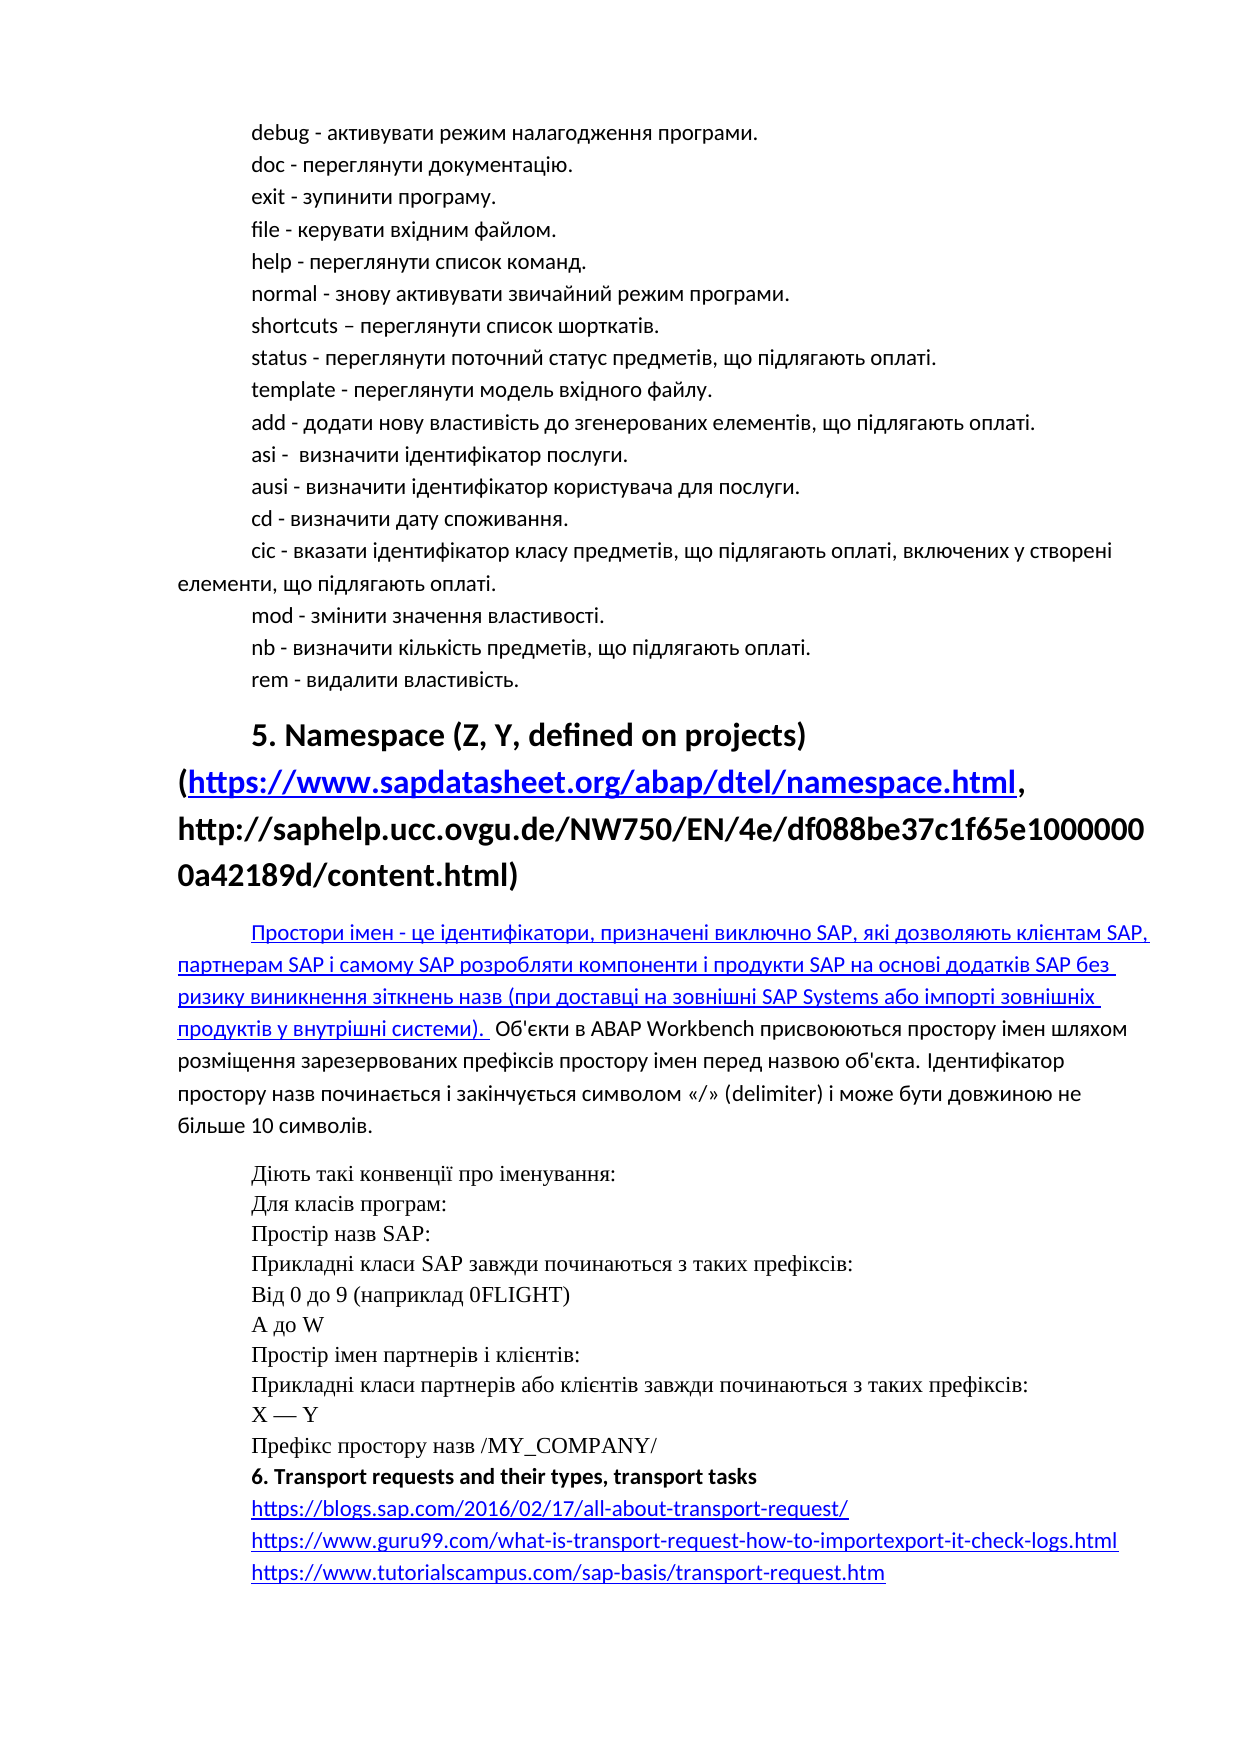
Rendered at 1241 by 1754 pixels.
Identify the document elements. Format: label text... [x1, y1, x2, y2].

text Діють такі конвенції про іменування: [177, 1160, 1152, 1186]
list rem - видалити властивість. [177, 665, 1152, 693]
list mod - змінити значення властивості. [177, 601, 1152, 629]
list Простори імен - це ідентифікатори, призначені виключно SAP, які дозволяють клієнтам SAP, партнерам SAP і самому SAP розробляти компоненти і продукти SAP на основі додатків SAP без ризику виникнення зіткнень назв (при доставці на зовнішні SAP Systems або імпорті зовнішніх продуктів у внутрішні системи). Об'єкти в ABAP Workbench присвоюються простору імен шляхом розміщення зарезервованих префіксів простору імен перед назвою об'єкта. Ідентифікатор простору назв починається і закінчується символом «/» (delimiter) і може бути довжиною не більше 10 символів. [177, 918, 1152, 1139]
list 6. Transport requests and their types, transport tasks [177, 1462, 1152, 1490]
list asi - визначити ідентифікатор послуги. [177, 440, 1152, 468]
list https://blogs.sap.com/2016/02/17/all-about-transport-request/ [177, 1494, 1152, 1522]
list add - додати нову властивість до згенерованих елементів, що підлягають оплаті. [177, 408, 1152, 436]
text Простір назв SAP: [177, 1220, 1152, 1247]
list file - керувати вхідним файлом. [177, 215, 1152, 243]
text Префікс простору назв /MY_COMPANY/ [177, 1432, 1152, 1458]
list help - переглянути список команд. [177, 247, 1152, 275]
text Прикладні класи партнерів або клієнтів завжди починаються з таких префіксів: [177, 1371, 1152, 1398]
text Для класів програм: [177, 1190, 1152, 1216]
text Від 0 до 9 (наприклад 0FLIGHT) [177, 1281, 1152, 1307]
list doc - переглянути документацію. [177, 150, 1152, 178]
text А до W [177, 1311, 1152, 1337]
list shortcuts – переглянути список шорткатів. [177, 311, 1152, 339]
list nb - визначити кількість предметів, що підлягають оплаті. [177, 633, 1152, 661]
list template - переглянути модель вхідного файлу. [177, 376, 1152, 404]
list https://www.tutorialscampus.com/sap-basis/transport-request.htm [177, 1558, 1152, 1587]
list ausi - визначити ідентифікатор користувача для послуги. [177, 472, 1152, 500]
text Простір імен партнерів і клієнтів: [177, 1341, 1152, 1367]
list status - переглянути поточний статус предметів, що підлягають оплаті. [177, 343, 1152, 371]
list normal - знову активувати звичайний режим програми. [177, 279, 1152, 307]
list cic - вказати ідентифікатор класу предметів, що підлягають оплаті, включених у створені елементи, що підлягають оплаті. [177, 537, 1152, 597]
list exit - зупинити програму. [177, 182, 1152, 211]
text Прикладні класи SAP завжди починаються з таких префіксів: [177, 1251, 1152, 1277]
text 5. Namespace (Z, Y, defined on projects) (https://www.sapdatasheet.org/abap/dtel/namespace.html, http://saphelp.ucc.ovgu.de/NW750/EN/4e/df088be37c1f65e10000000a42189d/content.html) [177, 714, 1152, 895]
list https://www.guru99.com/what-is-transport-request-how-to-importexport-it-check-logs.html [177, 1526, 1152, 1554]
text Х — Y [177, 1402, 1152, 1428]
list debug - активувати режим налагодження програми. [177, 118, 1152, 146]
list cd - визначити дату споживання. [177, 504, 1152, 532]
